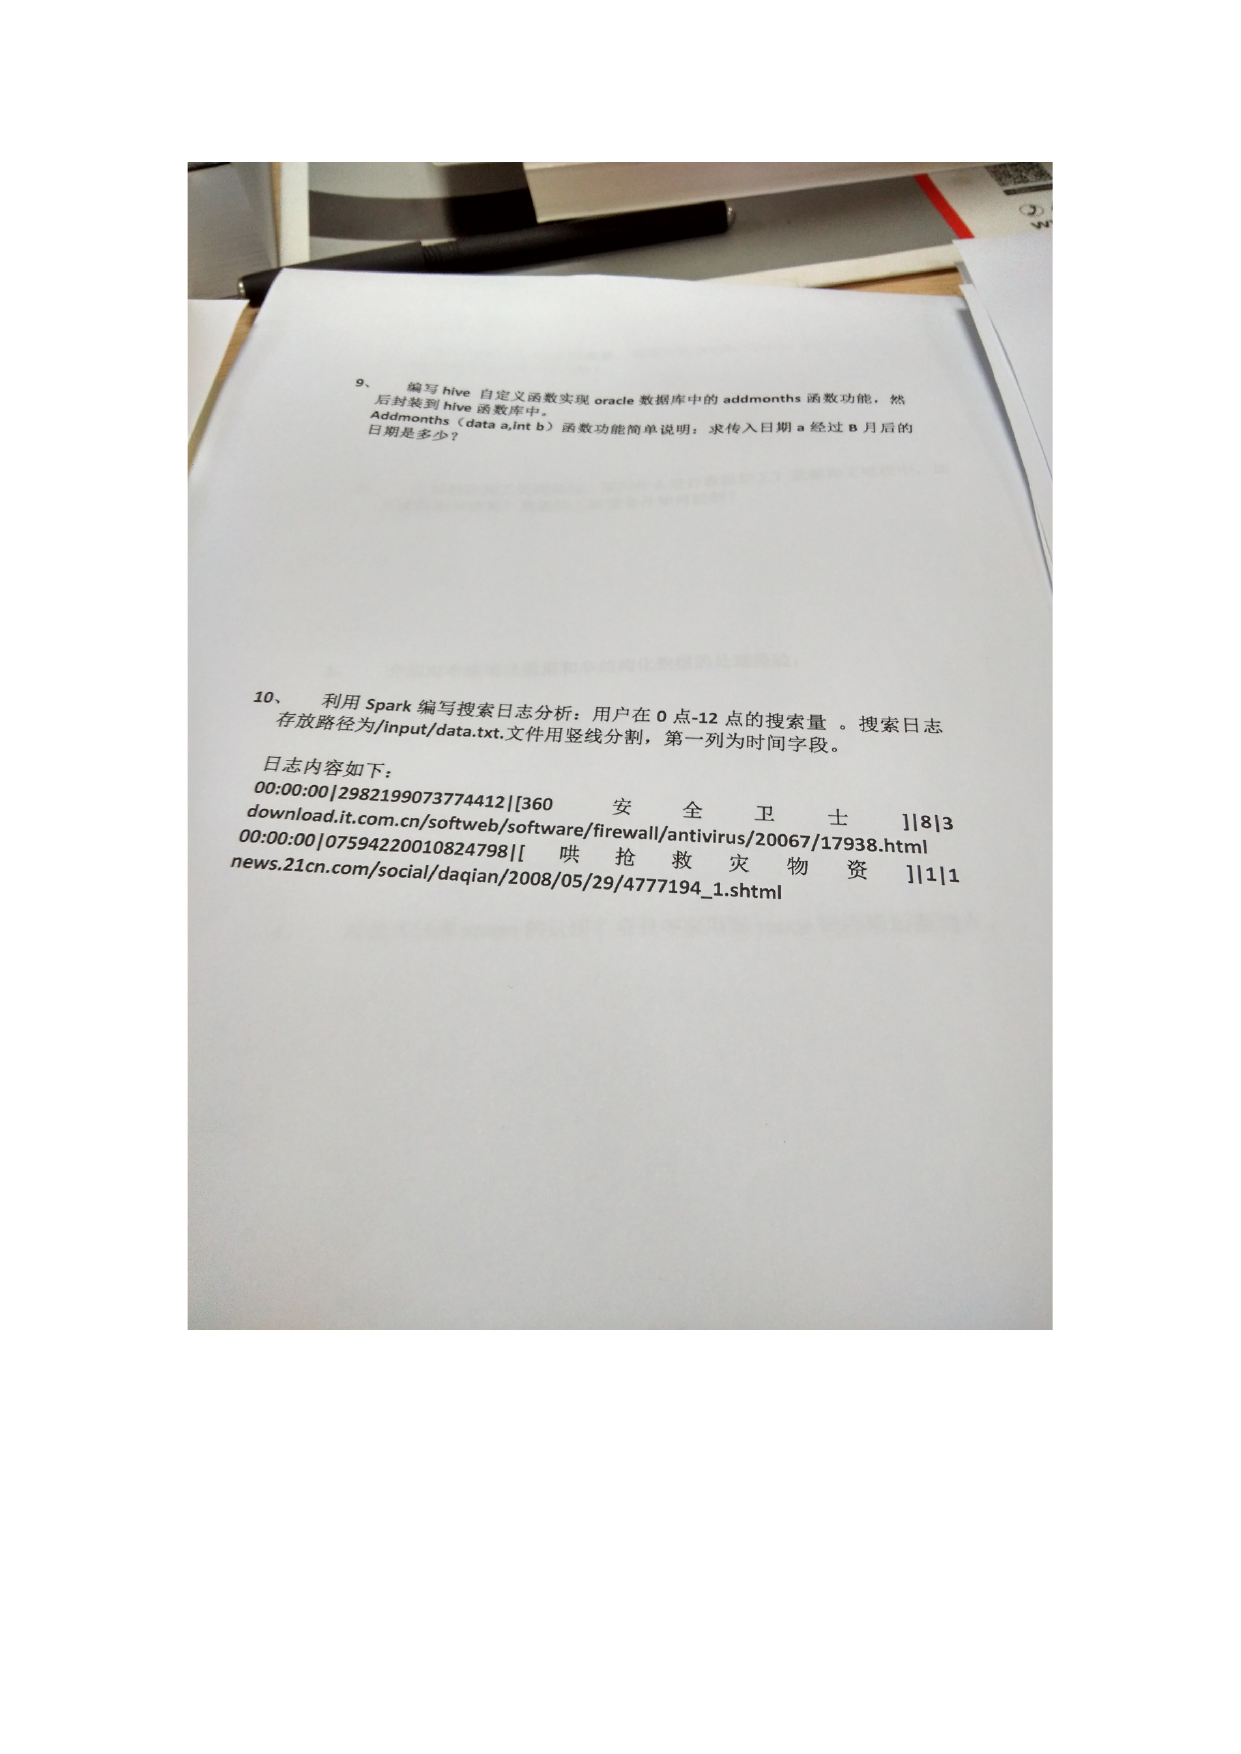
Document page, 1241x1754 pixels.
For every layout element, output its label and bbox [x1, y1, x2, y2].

picture [187, 162, 1053, 1330]
